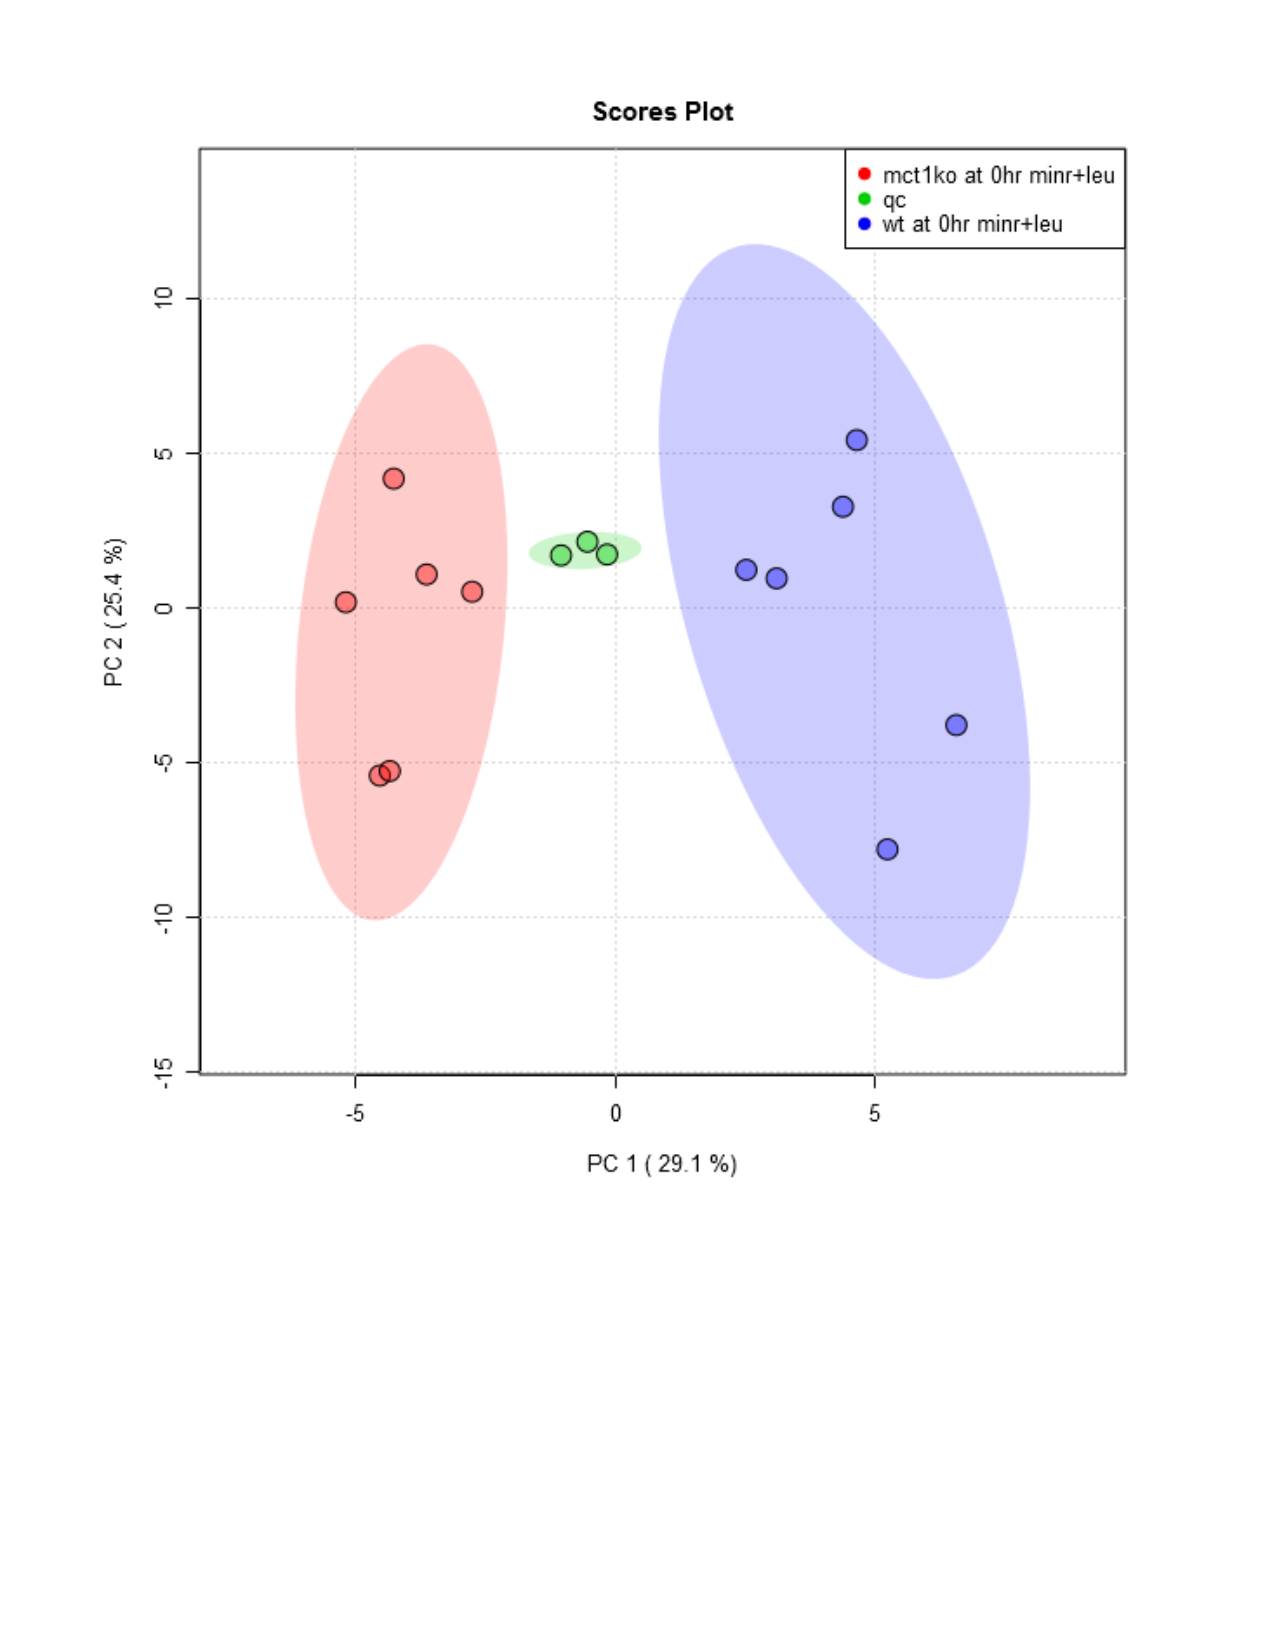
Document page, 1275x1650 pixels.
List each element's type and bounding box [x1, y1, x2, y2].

picture [75, 75, 1200, 1200]
